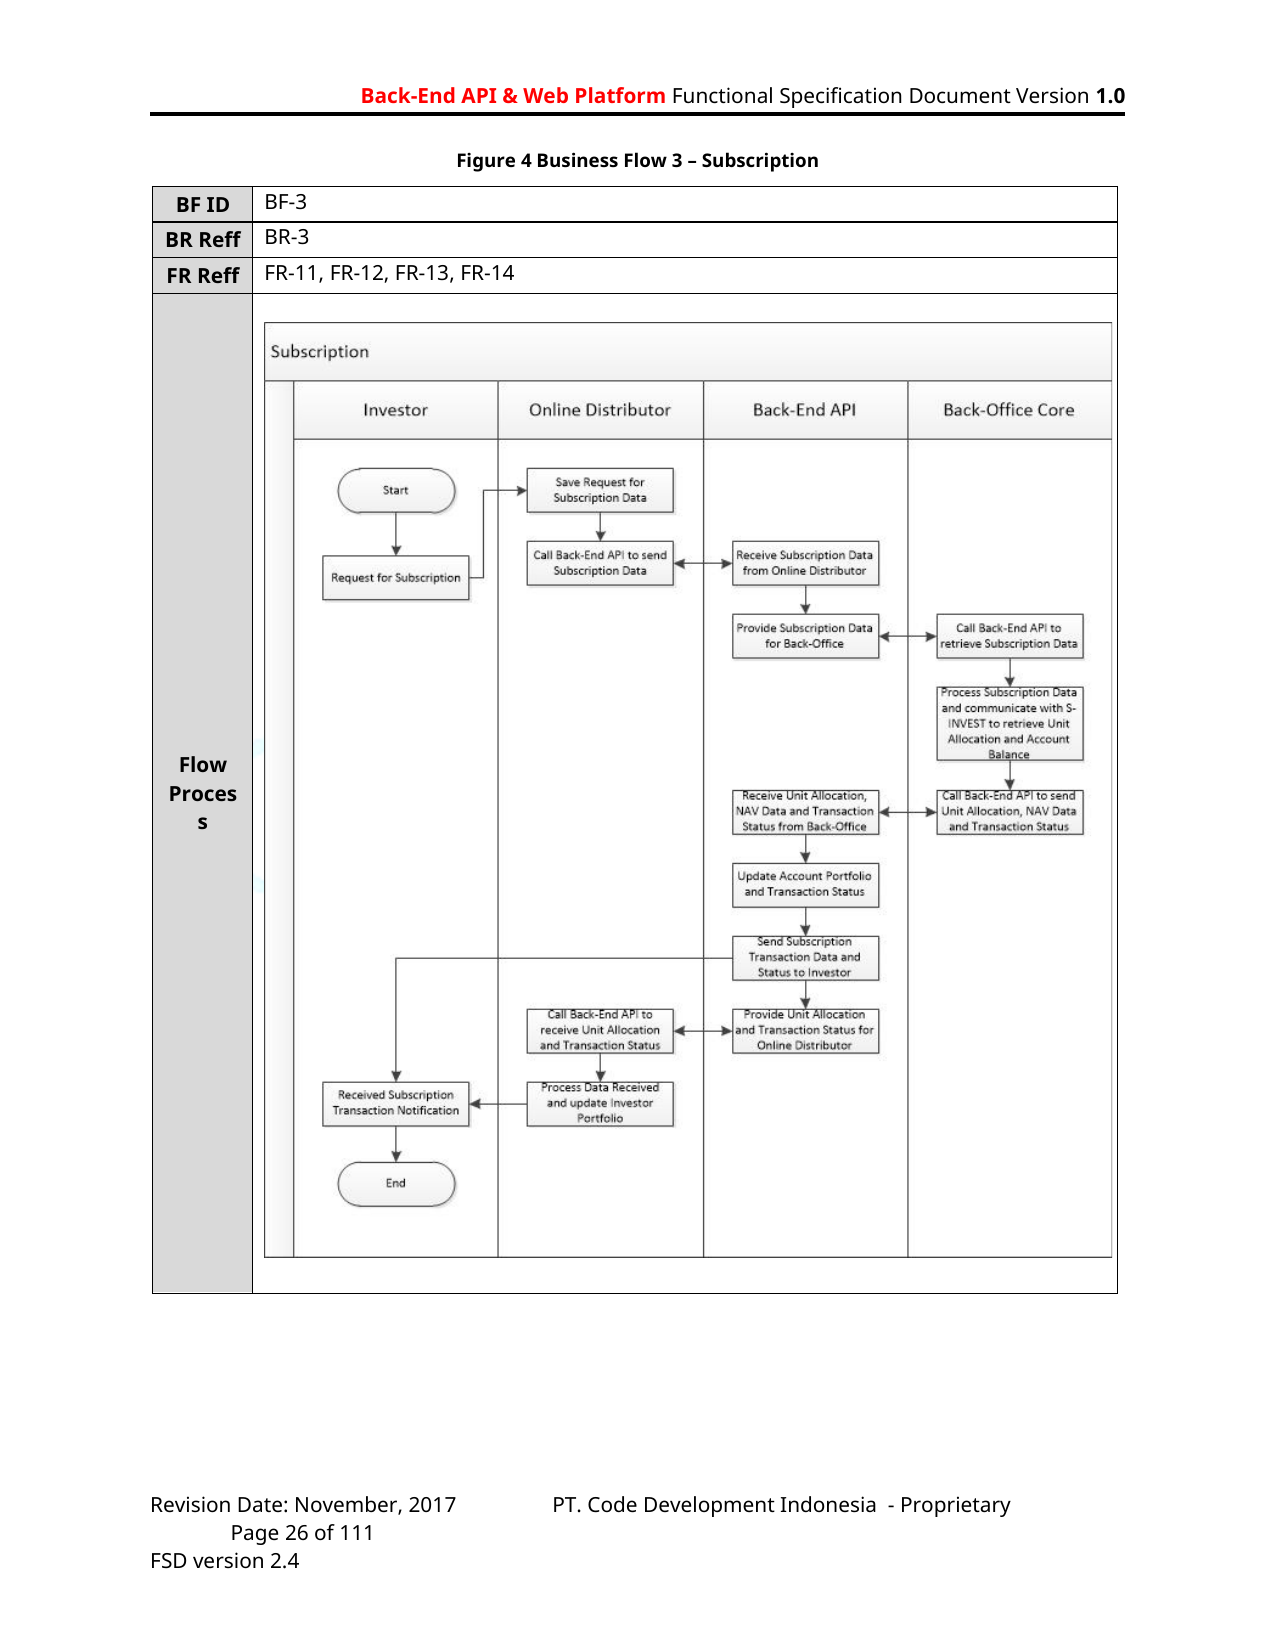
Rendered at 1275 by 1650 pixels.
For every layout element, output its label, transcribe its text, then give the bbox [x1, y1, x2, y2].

table_cell Flow Process [153, 294, 252, 1292]
picture [264, 322, 1113, 1258]
table_header BF-3 [253, 187, 1117, 221]
table_cell BR Reff [153, 223, 252, 257]
table_cell BR-3 [253, 223, 1117, 257]
table_cell FR-11, FR-12, FR-13, FR-14 [253, 258, 1117, 293]
table_header BF ID [153, 187, 252, 221]
table_cell [253, 294, 1117, 1292]
table_cell FR Reff [153, 258, 252, 293]
text Figure 4 Business Flow 3 – Subscription [150, 148, 1125, 173]
